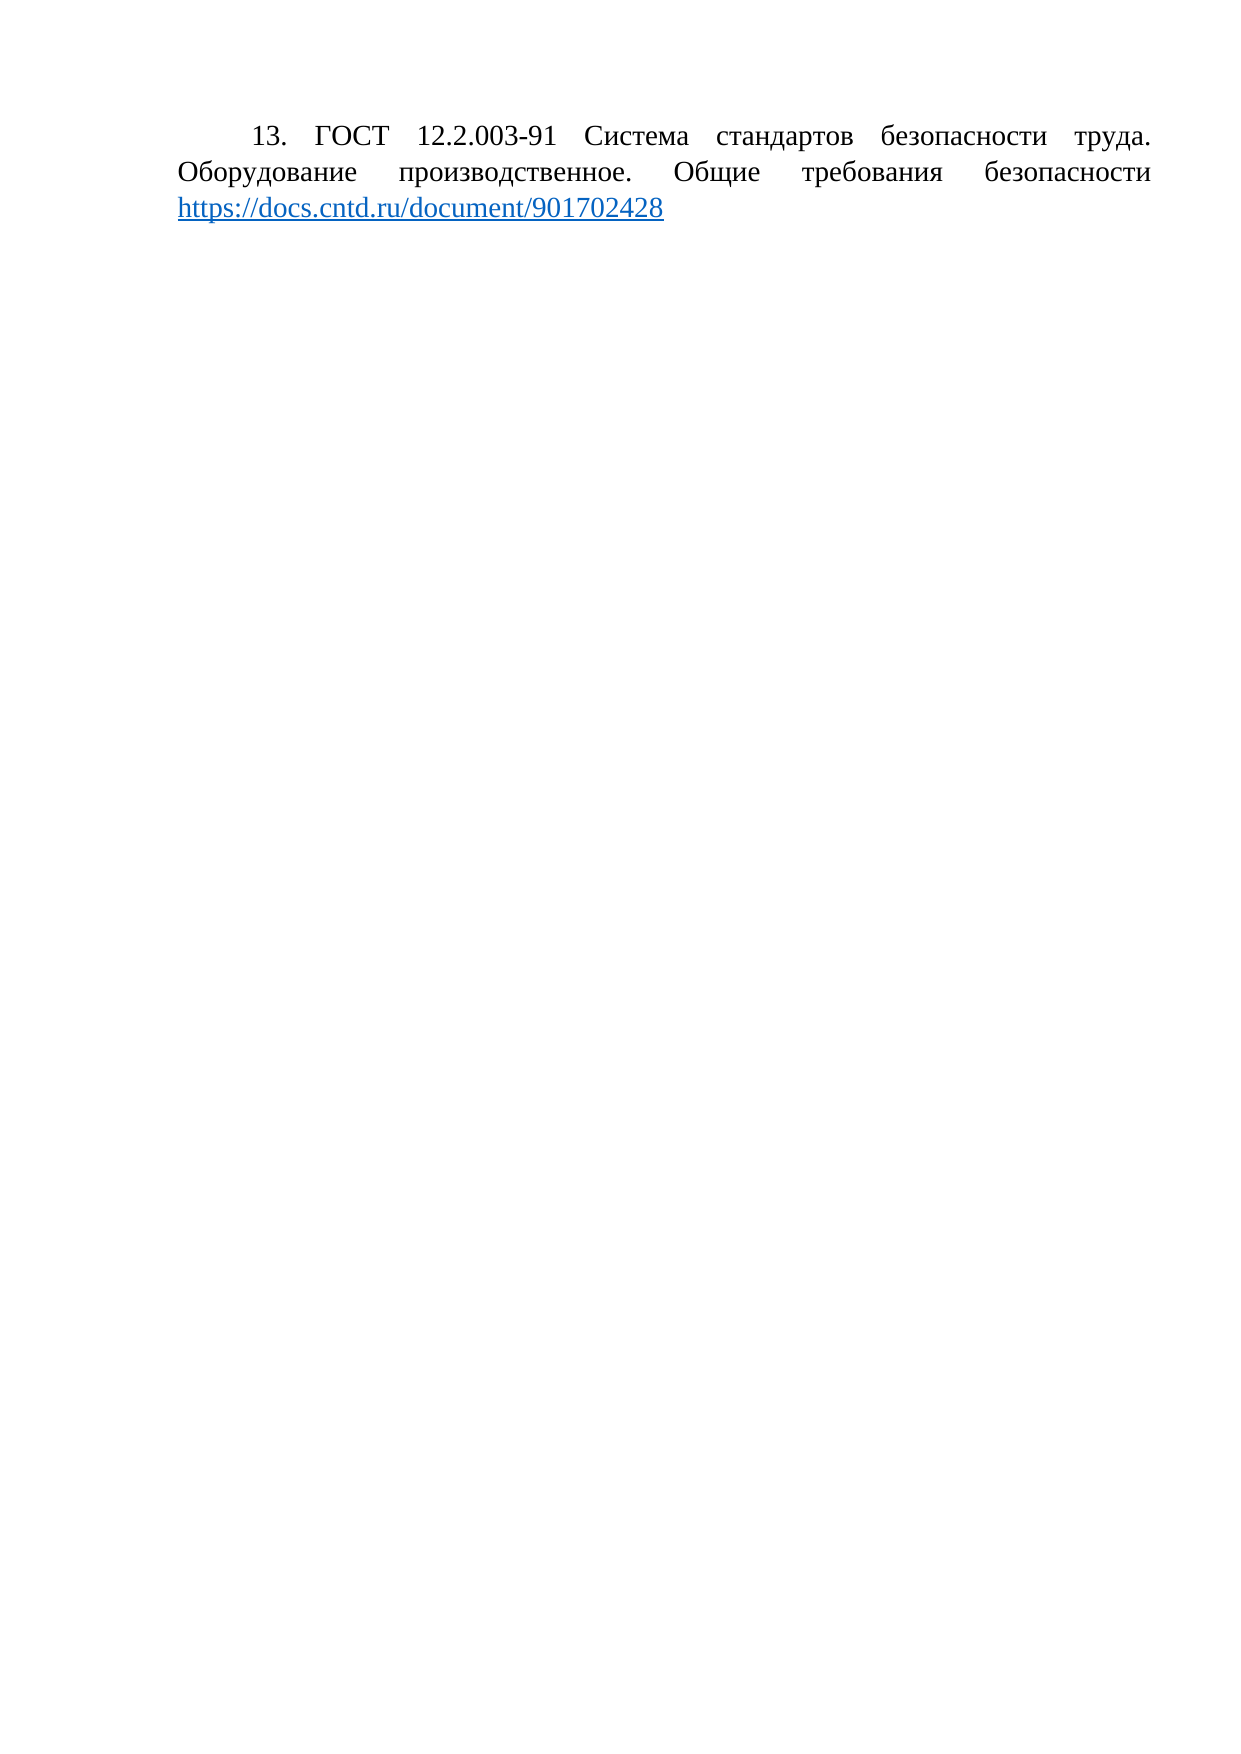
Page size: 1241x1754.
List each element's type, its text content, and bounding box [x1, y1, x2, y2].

text 13. ГОСТ 12.2.003-91 Система стандартов безопасности труда. Оборудование производственное. Общие требования безопасности https://docs.cntd.ru/document/901702428 [177, 118, 1152, 224]
